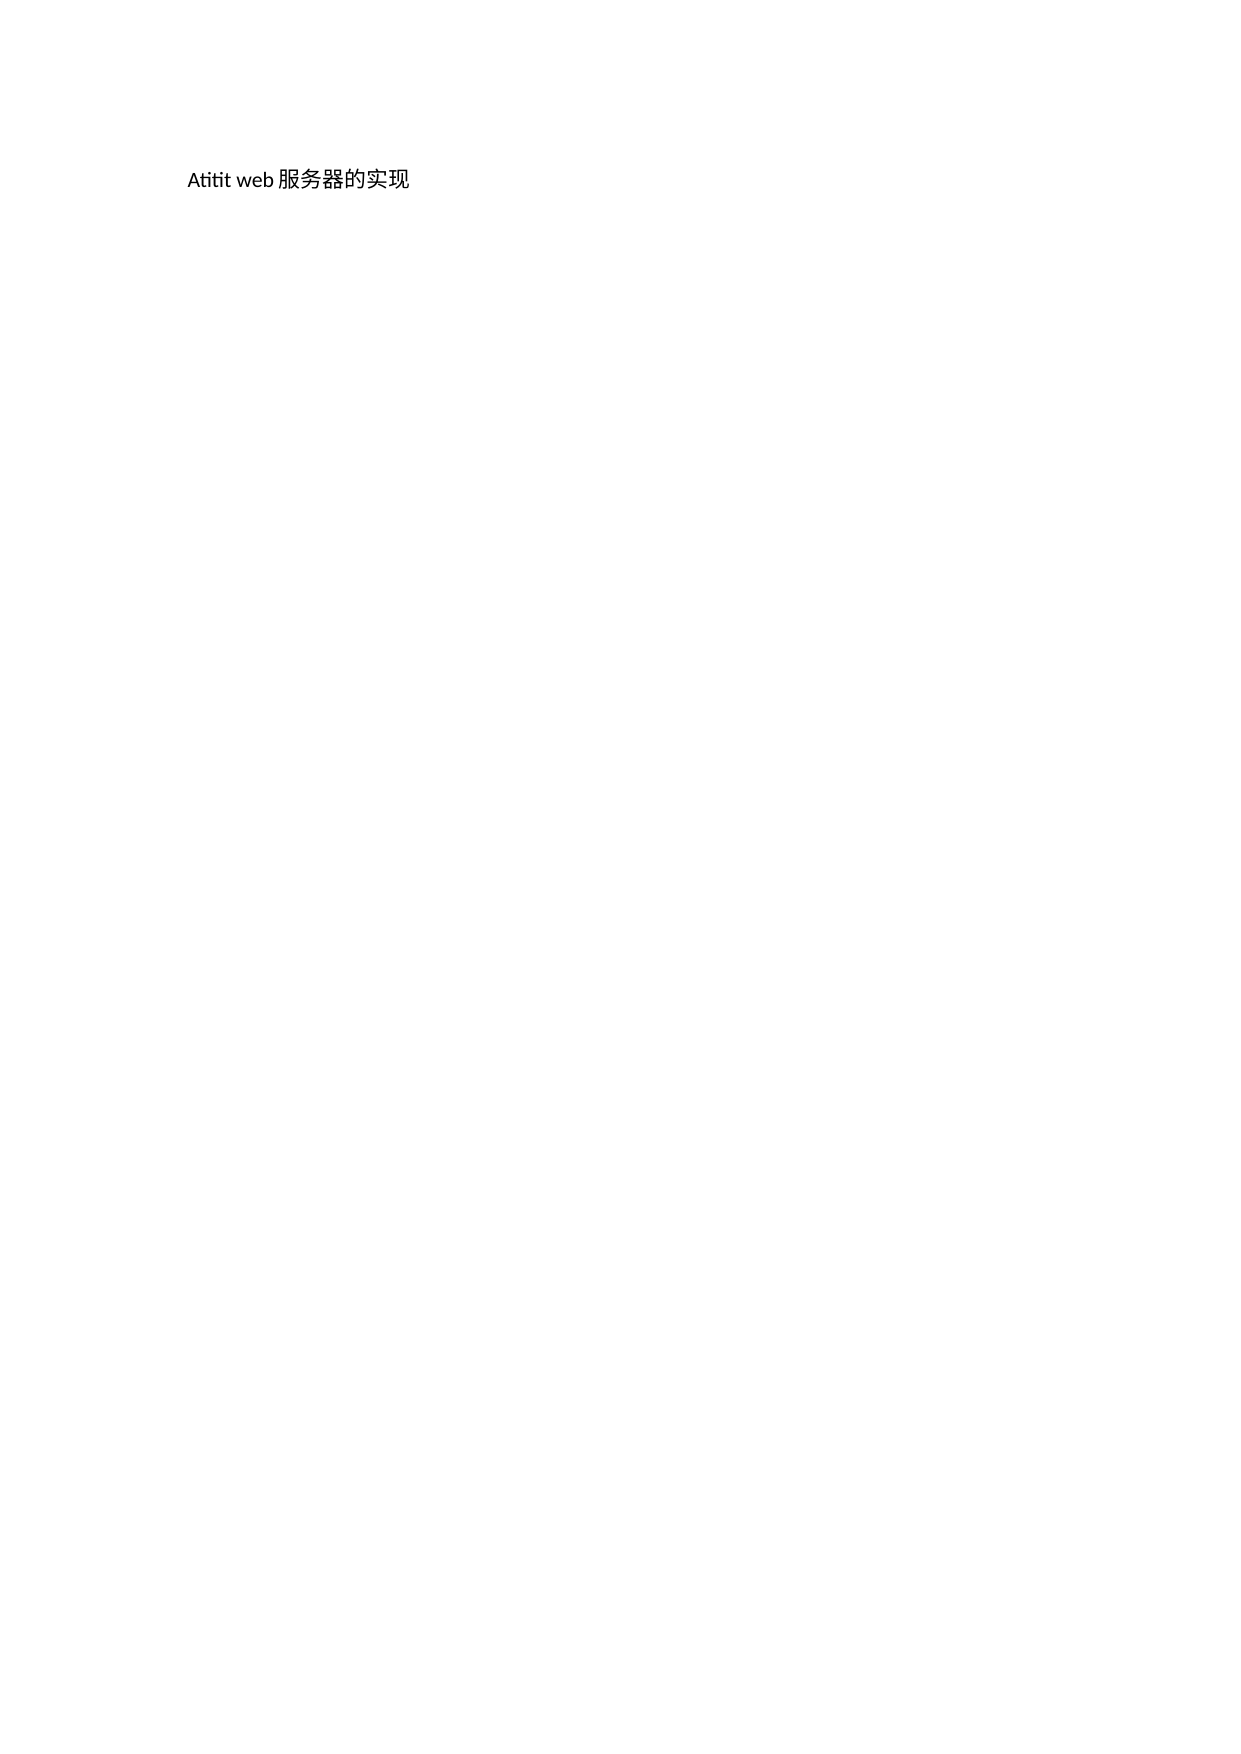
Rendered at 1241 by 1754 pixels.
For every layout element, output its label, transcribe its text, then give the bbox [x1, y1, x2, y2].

text Atitit web服务器的实现 [187, 162, 1053, 194]
